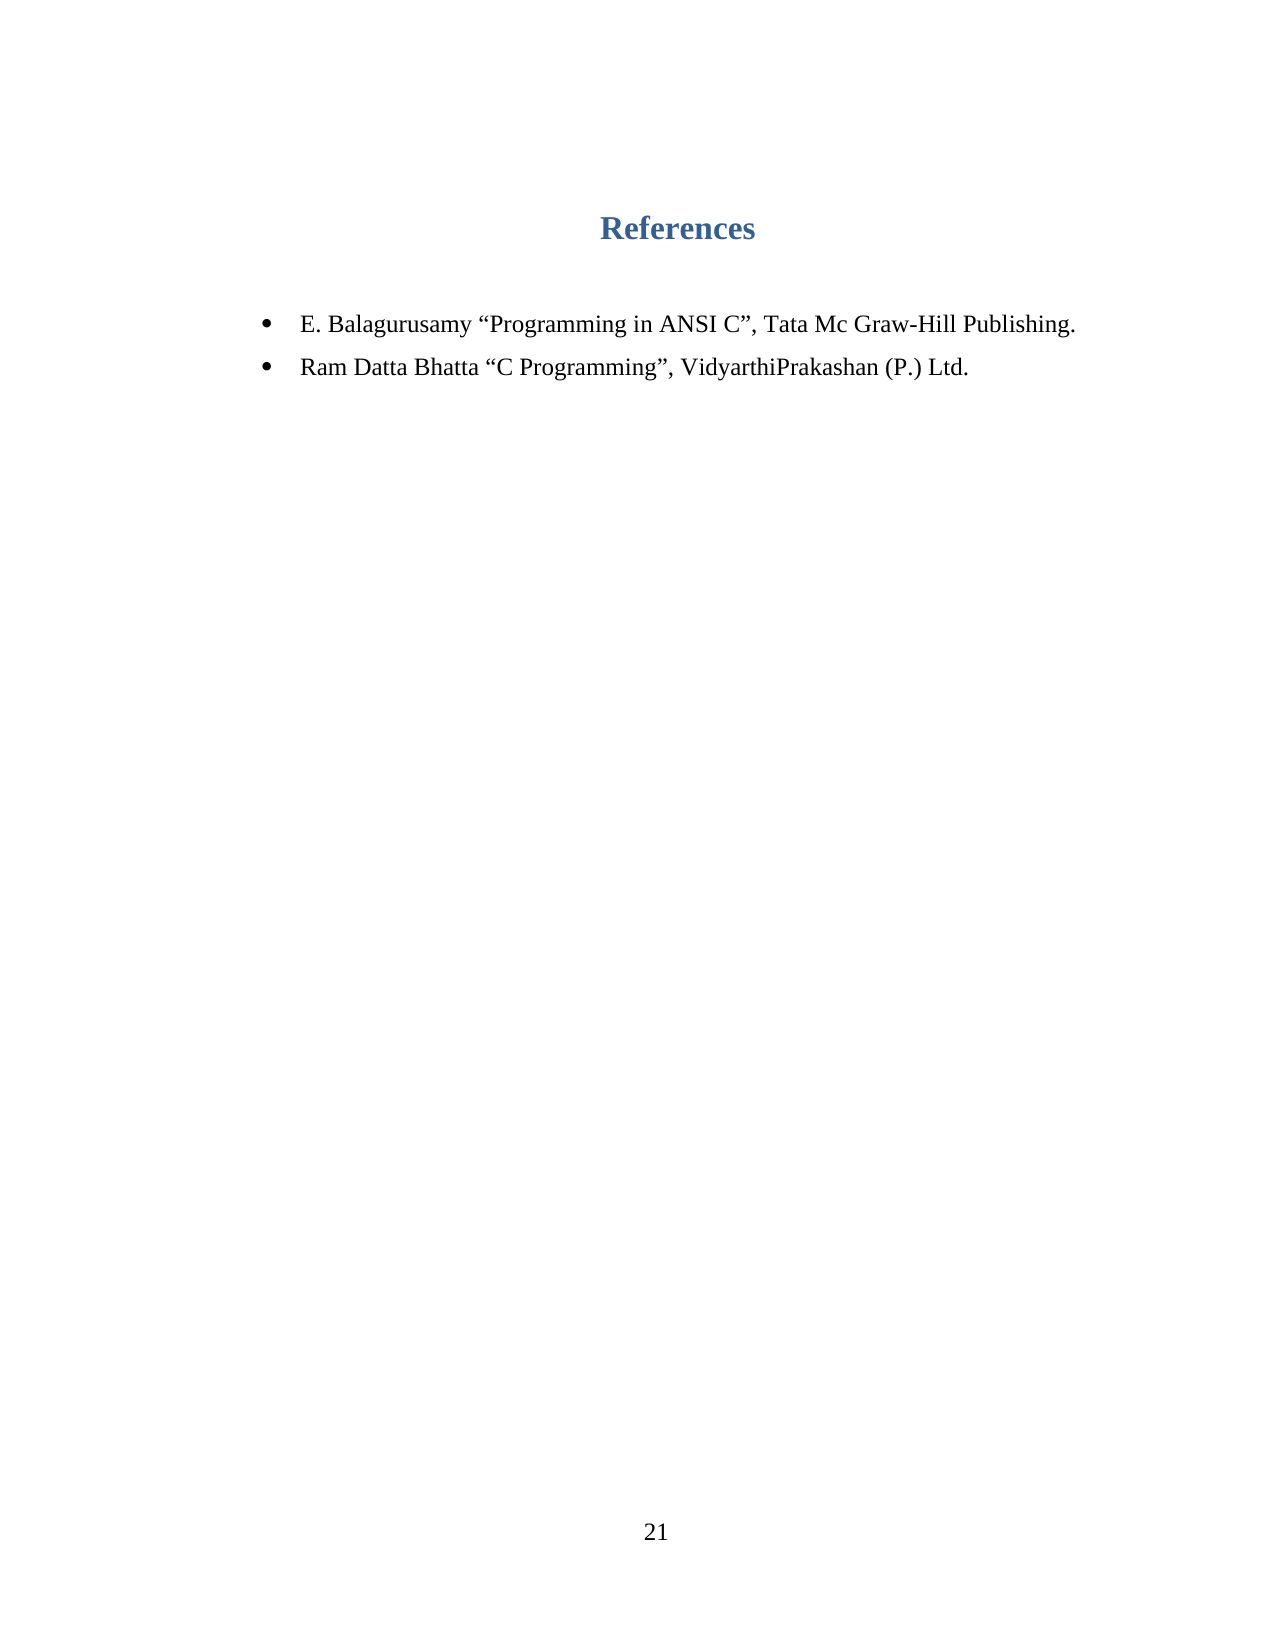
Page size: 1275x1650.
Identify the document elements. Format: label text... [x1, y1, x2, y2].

list Ram Datta Bhatta “C Programming”, VidyarthiPrakashan (P.) Ltd. [262, 352, 1087, 381]
subtitle References [555, 208, 1087, 247]
list E. Balagurusamy “Programming in ANSI C”, Tata Mc Graw-Hill Publishing. [262, 309, 1087, 338]
